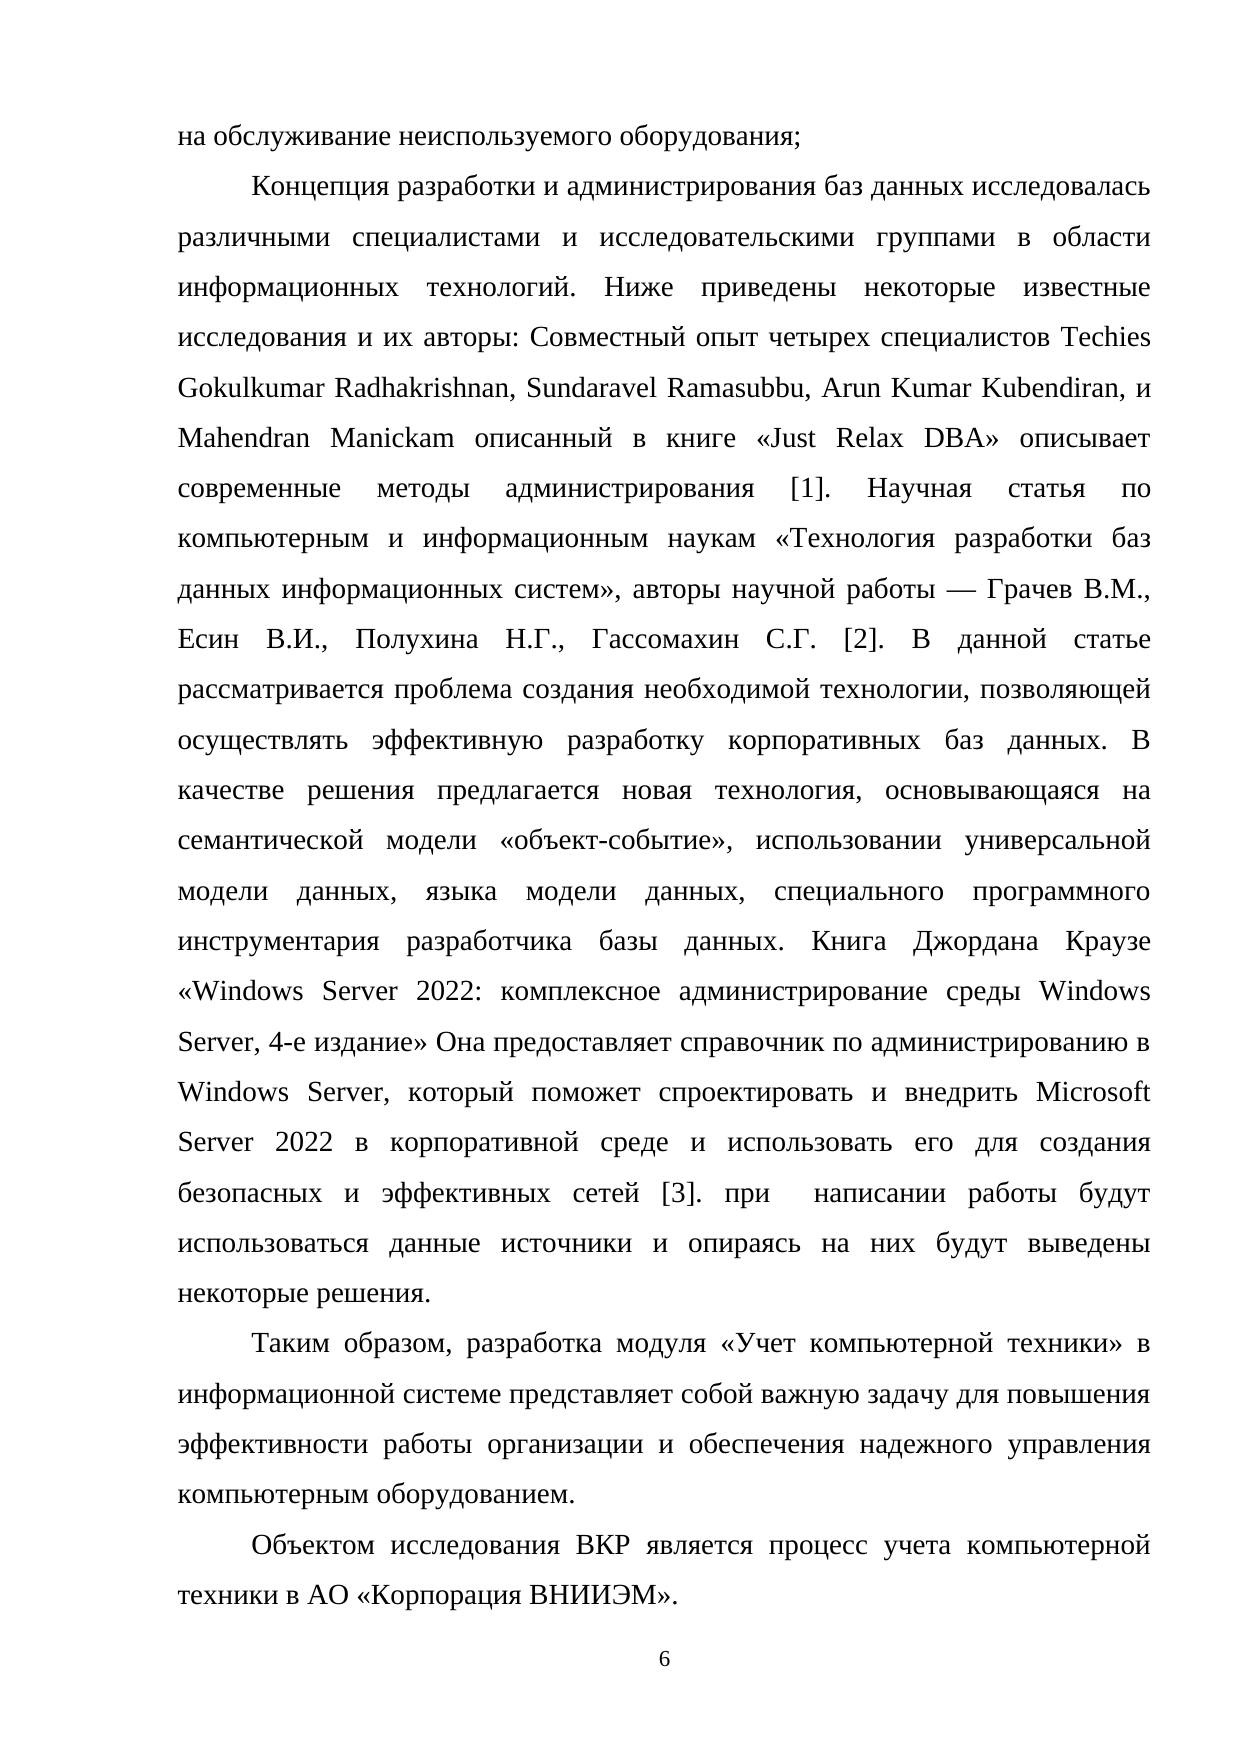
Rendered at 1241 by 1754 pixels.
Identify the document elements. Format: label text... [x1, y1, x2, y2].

text Таким образом, разработка модуля «Учет компьютерной техники» в информационной системе представляет собой важную задачу для повышения эффективности работы организации и обеспечения надежного управления компьютерным оборудованием. [177, 1326, 1152, 1510]
text Объектом исследования ВКР является процесс учета компьютерной техники в АО «Корпорация ВНИИЭМ». [177, 1527, 1152, 1611]
text Концепция разработки и администрирования баз данных исследовалась различными специалистами и исследовательскими группами в области информационных технологий. Ниже приведены некоторые известные исследования и их авторы: Совместный опыт четырех специалистов Techies Gokulkumar Radhakrishnan, Sundaravel Ramasubbu, Arun Kumar Kubendiran, и Mahendran Manickam описанный в книге «Just Relax DBA» описывает современные методы администрирования [1]. Научная статья по компьютерным и информационным наукам «Технология разработки баз данных информационных систем», авторы научной работы — Грачев В.М., Есин В.И., Полухина Н.Г., Гассомахин С.Г. [2]. В данной статье рассматривается проблема создания необходимой технологии, позволяющей осуществлять эффективную разработку корпоративных баз данных. В качестве решения предлагается новая технология, основывающаяся на семантической модели «объект-событие», использовании универсальной модели данных, языка модели данных, специального программного инструментария разработчика базы данных. Книга Джордана Краузе «Windows Server 2022: комплексное администрирование среды Windows Server, 4-е издание» Она предоставляет справочник по администрированию в Windows Server, который поможет спроектировать и внедрить Microsoft Server 2022 в корпоративной среде и использовать его для создания безопасных и эффективных сетей [3]. при написании работы будут использоваться данные источники и опираясь на них будут выведены некоторые решения. [177, 168, 1152, 1309]
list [177, 118, 1152, 152]
